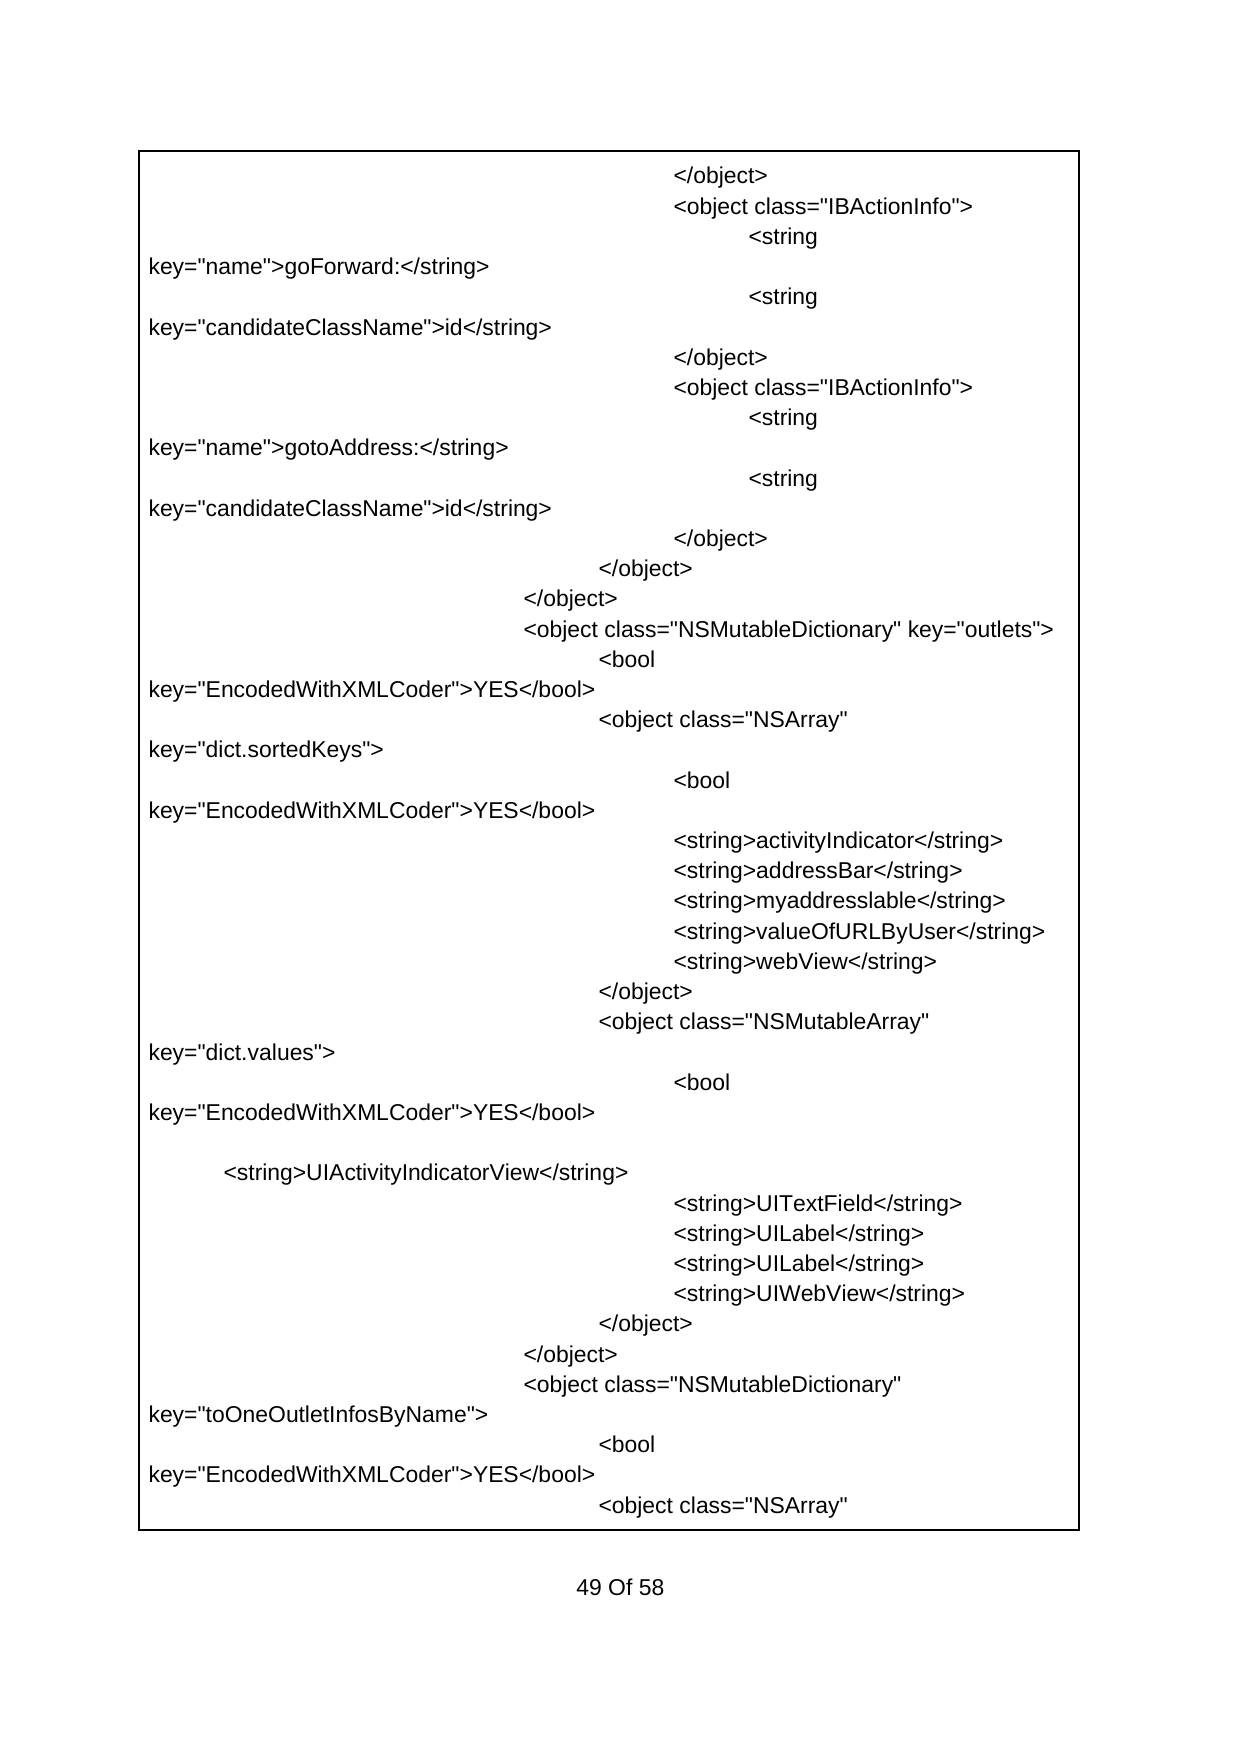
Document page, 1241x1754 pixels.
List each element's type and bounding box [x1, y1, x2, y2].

table_header [140, 152, 1078, 1528]
